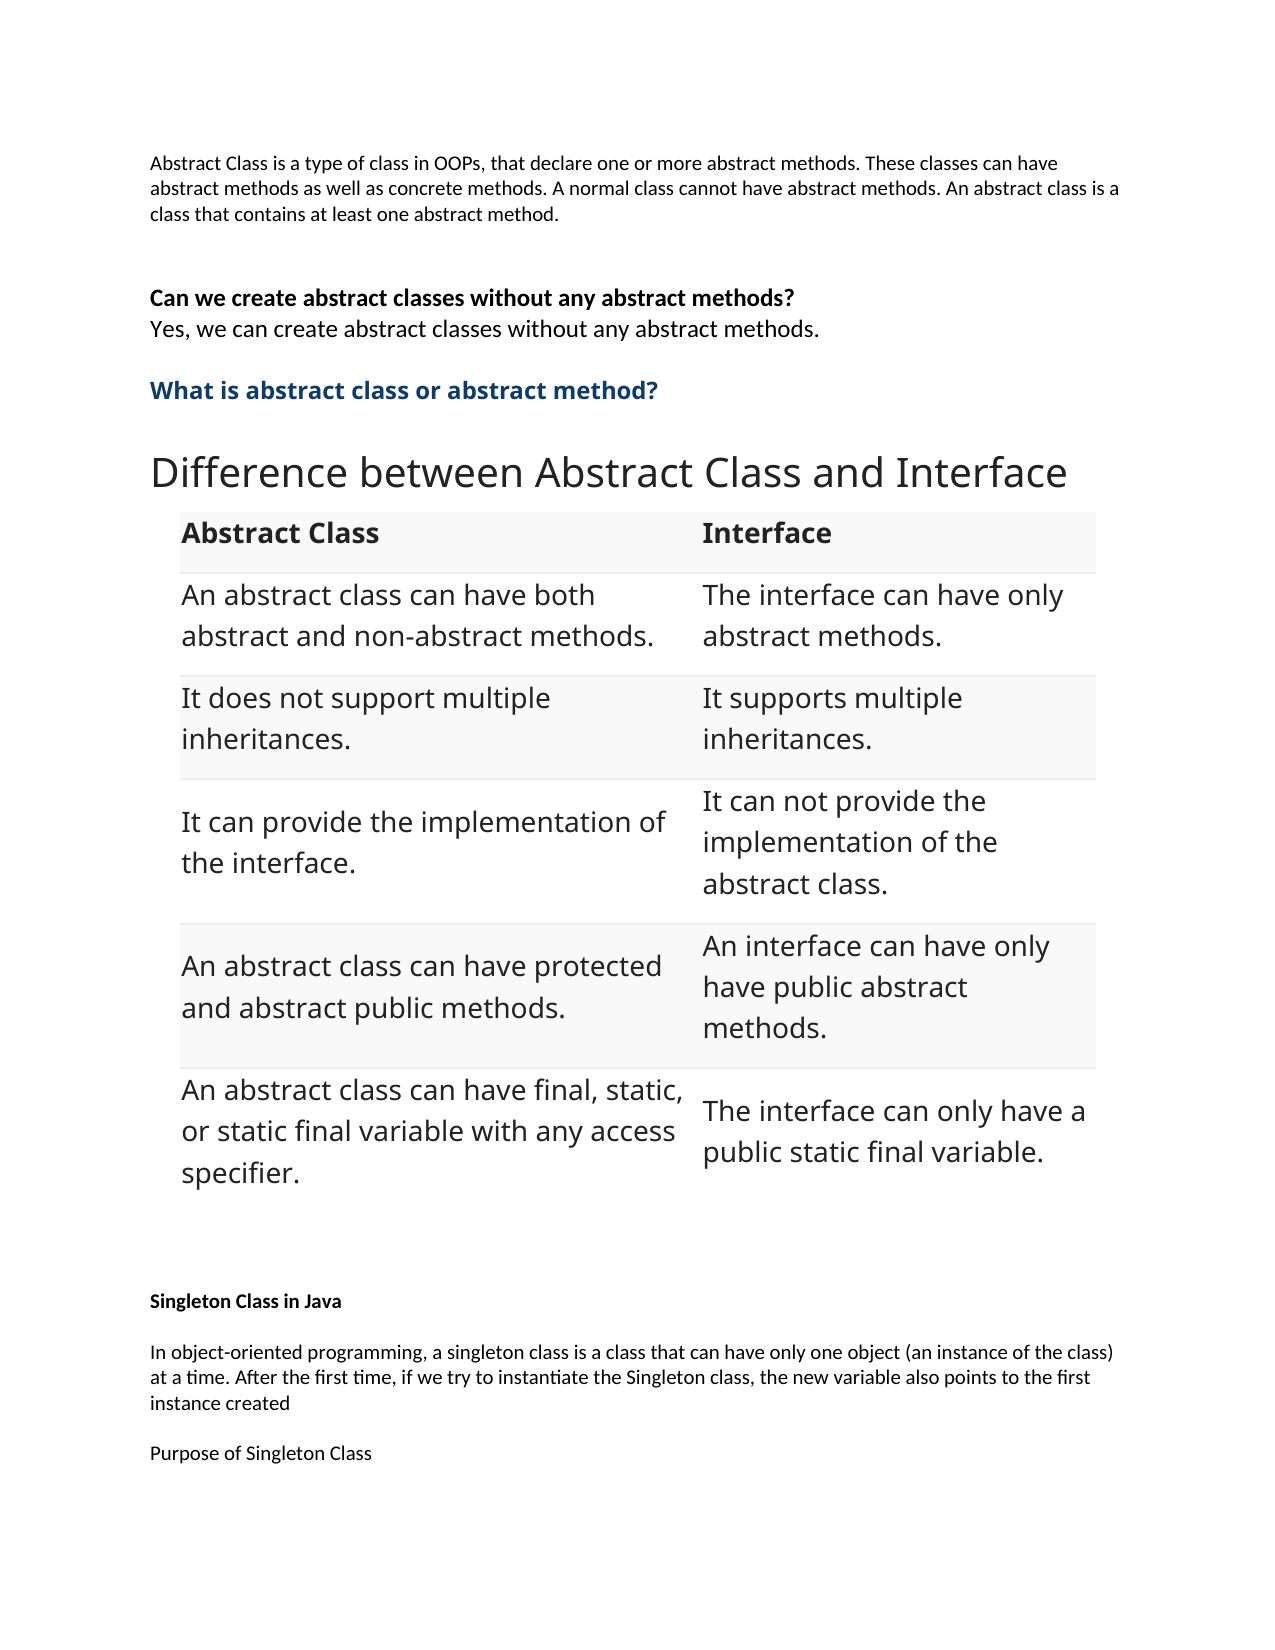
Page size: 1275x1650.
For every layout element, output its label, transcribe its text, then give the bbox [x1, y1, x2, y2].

text Can we create abstract classes without any abstract methods? [150, 282, 1125, 313]
text Abstract Class is a type of class in OOPs, that declare one or more abstract methods. These classes can have abstract methods as well as concrete methods. A normal class cannot have abstract methods. An abstract class is a class that contains at least one abstract method. [150, 150, 1125, 226]
table_cell It can provide the implementation of the interface. [180, 780, 701, 923]
table_cell It can not provide the implementation of the abstract class. [701, 780, 1096, 923]
text Singleton Class in Java [150, 1288, 1125, 1313]
table_header Abstract Class [180, 512, 701, 572]
subtitle What is abstract class or abstract method? [150, 374, 1125, 406]
table_header Interface [701, 512, 1096, 572]
table_cell An interface can have only have public abstract methods. [701, 925, 1096, 1067]
text In object-oriented programming, a singleton class is a class that can have only one object (an instance of the class) at a time. After the first time, if we try to instantiate the Singleton class, the new variable also points to the first instance created [150, 1339, 1125, 1415]
table_cell An abstract class can have protected and abstract public methods. [180, 925, 701, 1067]
text Yes, we can create abstract classes without any abstract methods. [150, 313, 1125, 343]
text Purpose of Singleton Class [150, 1441, 1125, 1466]
table_cell It supports multiple inheritances. [701, 677, 1096, 778]
table_cell An abstract class can have final, static, or static final variable with any access specifier. [180, 1069, 701, 1212]
table_cell The interface can have only abstract methods. [701, 574, 1096, 675]
subtitle Difference between Abstract Class and Interface [150, 437, 1125, 499]
table_cell An abstract class can have both abstract and non-abstract methods. [180, 574, 701, 675]
table_cell The interface can only have a public static final variable. [701, 1069, 1096, 1212]
table_cell It does not support multiple inheritances. [180, 677, 701, 778]
